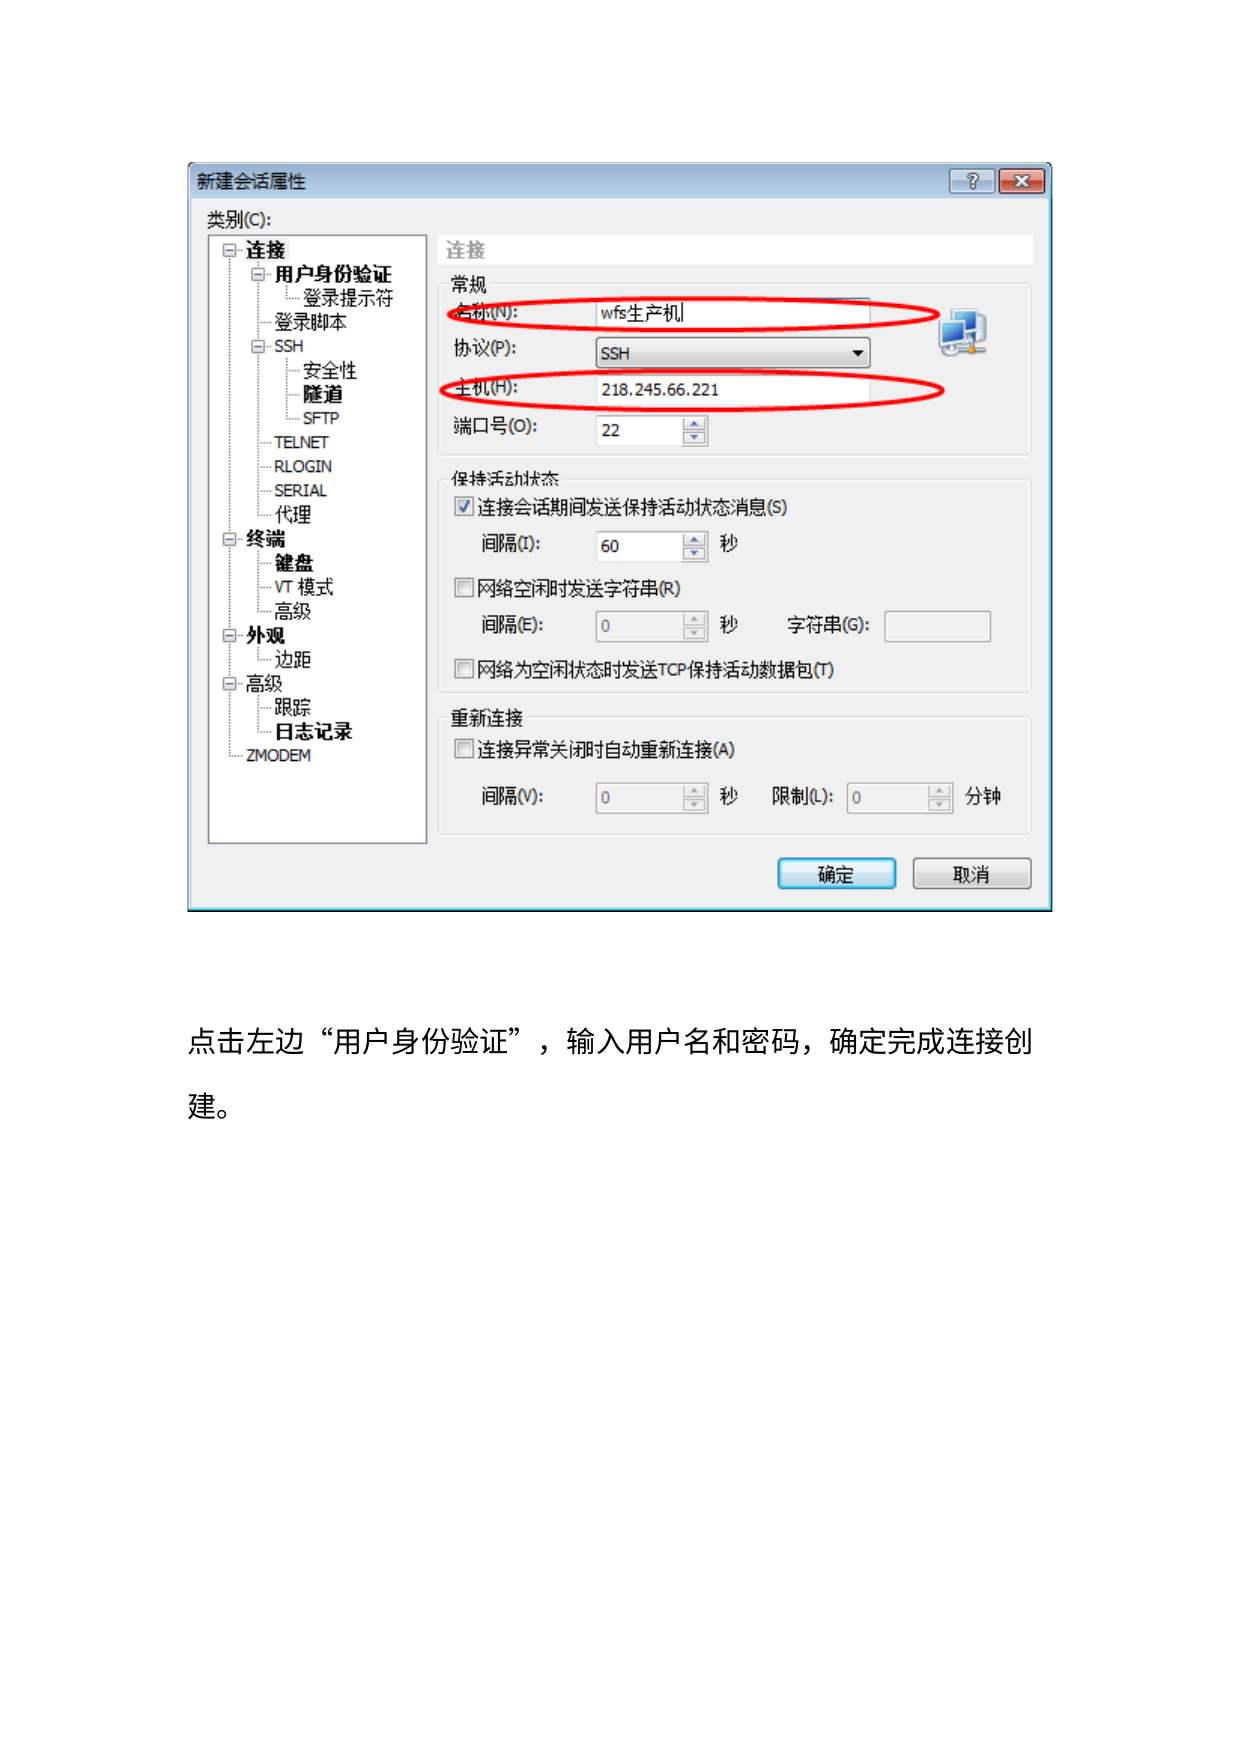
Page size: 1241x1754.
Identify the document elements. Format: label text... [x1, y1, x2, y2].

text 点击左边“用户身份验证”，输入用户名和密码，确定完成连接创建。 [187, 1007, 1053, 1137]
picture [187, 162, 1053, 912]
